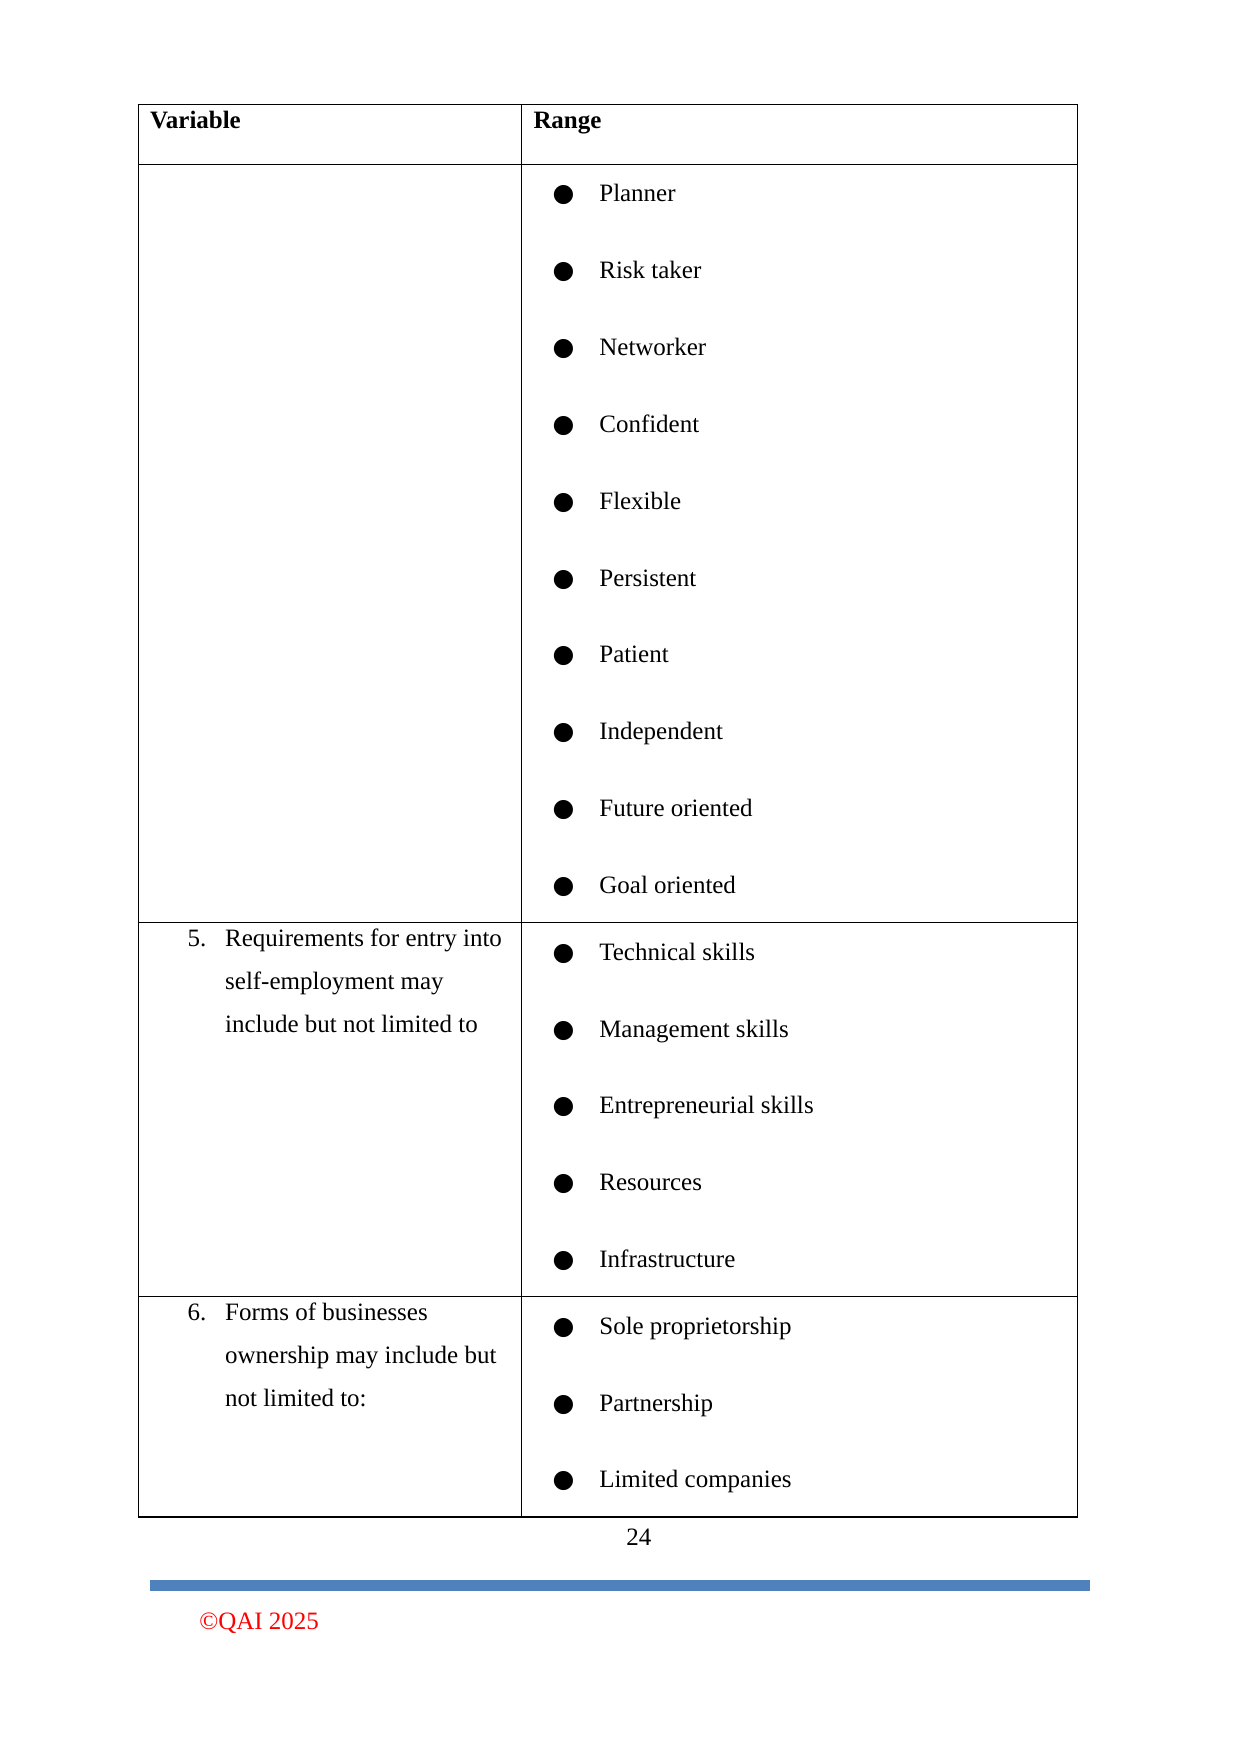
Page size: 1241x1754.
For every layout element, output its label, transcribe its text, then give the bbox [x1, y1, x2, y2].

table_header Variable [139, 105, 521, 164]
table_cell Technical skills Management skills Entrepreneurial skills Resources Infrastructure [522, 923, 1077, 1296]
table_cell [522, 165, 1077, 922]
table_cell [139, 1297, 521, 1516]
table_header Range [522, 105, 1077, 164]
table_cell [522, 1297, 1077, 1516]
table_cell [139, 165, 521, 922]
table_cell Requirements for entry into self-employment may include but not limited to [139, 923, 521, 1296]
